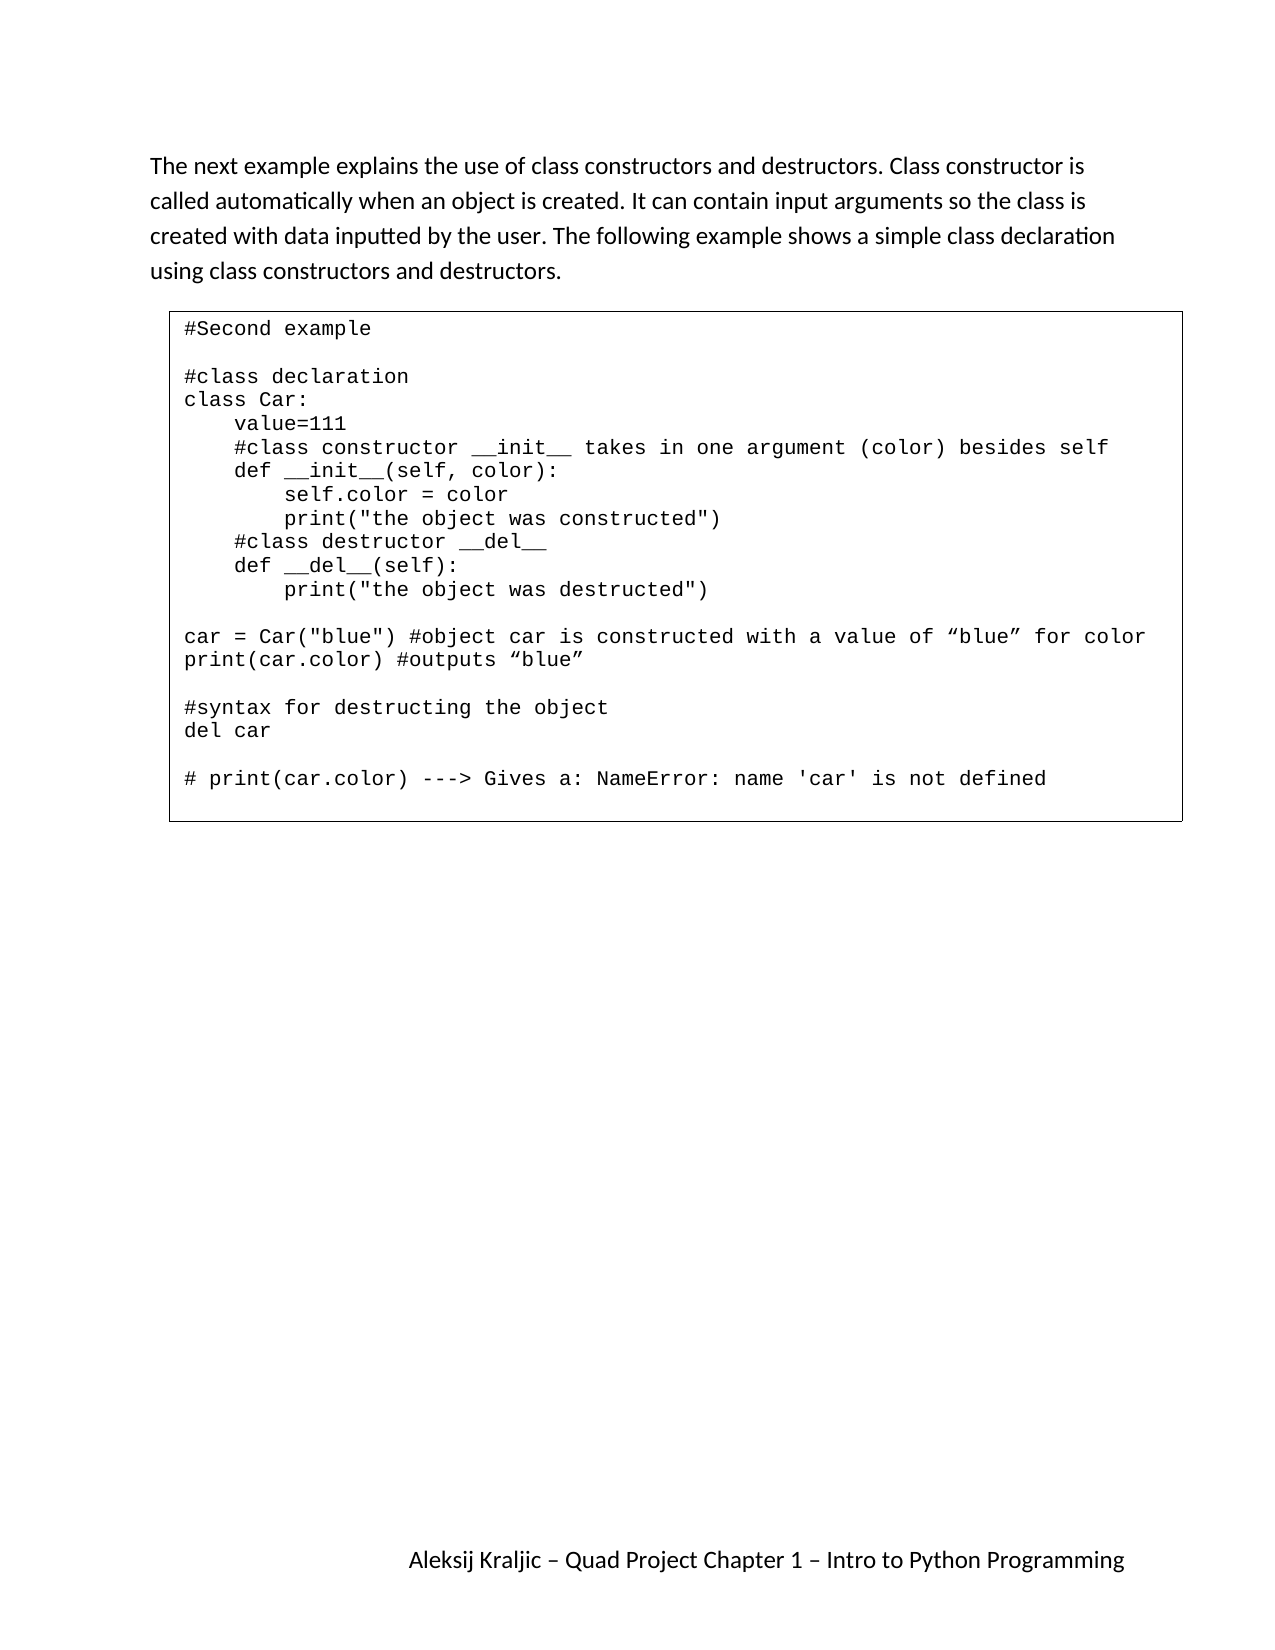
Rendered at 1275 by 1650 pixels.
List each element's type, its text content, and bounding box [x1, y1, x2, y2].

text The next example explains the use of class constructors and destructors. Class constructor is called automatically when an object is created. It can contain input arguments so the class is created with data inputted by the user. The following example shows a simple class declaration using class constructors and destructors. [150, 150, 1125, 286]
